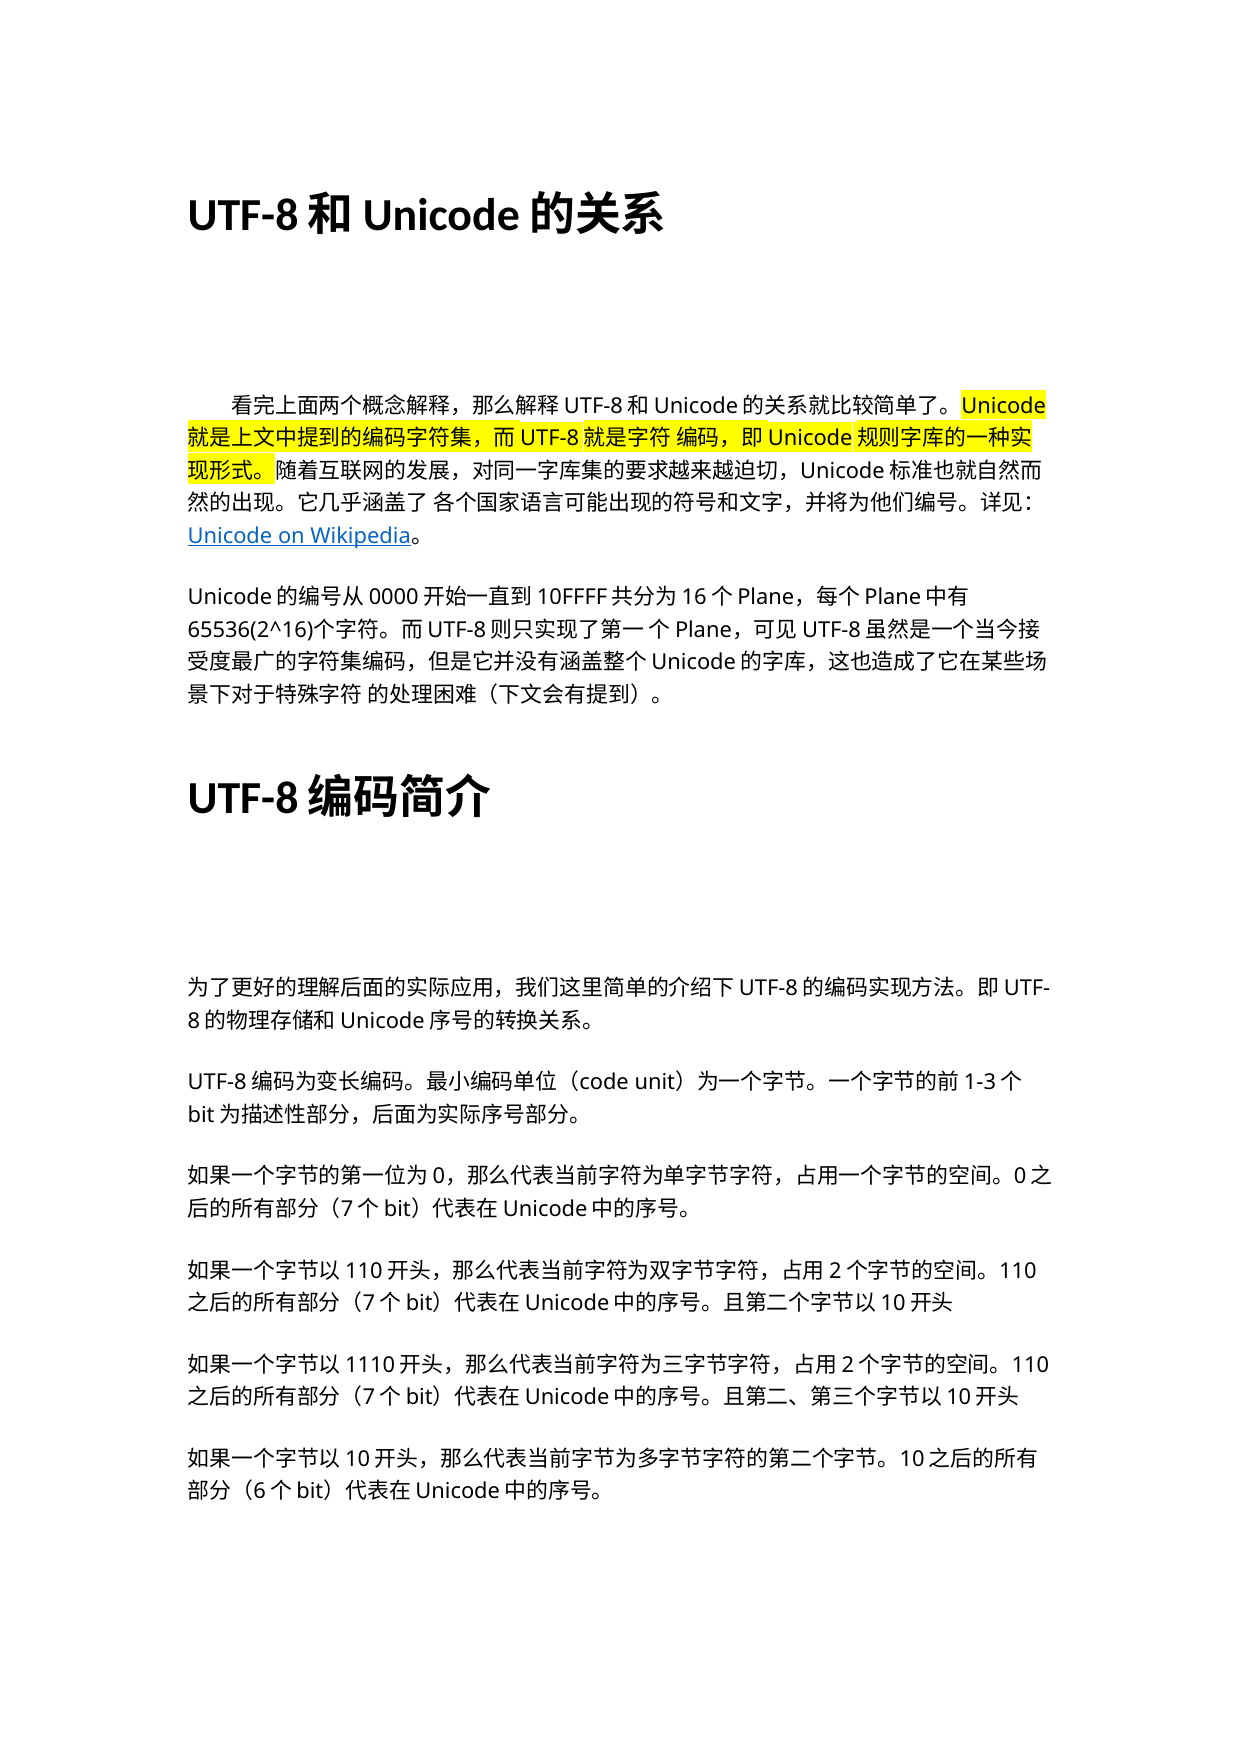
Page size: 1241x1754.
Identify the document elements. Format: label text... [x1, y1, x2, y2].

text 为了更好的理解后面的实际应用，我们这里简单的介绍下UTF-8的编码实现方法。即UTF-8的物理存储和Unicode序号的转换关系。 [187, 970, 1053, 1035]
text 如果一个字节以10开头，那么代表当前字节为多字节字符的第二个字节。10之后的所有部分（6个bit）代表在Unicode中的序号。 [187, 1441, 1053, 1506]
subtitle UTF-8和Unicode的关系 [187, 162, 1053, 259]
text 如果一个字节以1110开头，那么代表当前字符为三字节字符，占用2个字节的空间。110之后的所有部分（7个bit）代表在Unicode中的序号。且第二、第三个字节以10开头 [187, 1347, 1053, 1412]
text 看完上面两个概念解释，那么解释UTF-8和Unicode的关系就比较简单了。Unicode就是上文中提到的编码字符集，而UTF-8就是字符 编码，即Unicode规则字库的一种实现形式。随着互联网的发展，对同一字库集的要求越来越迫切，Unicode标准也就自然而然的出现。它几乎涵盖了 各个国家语言可能出现的符号和文字，并将为他们编号。详见：Unicode on Wikipedia。 [187, 387, 1053, 550]
subtitle UTF-8编码简介 [187, 744, 1053, 842]
text Unicode的编号从0000开始一直到10FFFF共分为16个Plane，每个Plane中有65536(2^16)个字符。而UTF-8则只实现了第一 个Plane，可见UTF-8虽然是一个当今接受度最广的字符集编码，但是它并没有涵盖整个Unicode的字库，这也造成了它在某些场景下对于特殊字符 的处理困难（下文会有提到）。 [187, 579, 1053, 709]
text 如果一个字节的第一位为0，那么代表当前字符为单字节字符，占用一个字节的空间。0之后的所有部分（7个bit）代表在Unicode中的序号。 [187, 1158, 1053, 1223]
text 如果一个字节以110开头，那么代表当前字符为双字节字符，占用2个字节的空间。110之后的所有部分（7个bit）代表在Unicode中的序号。且第二个字节以10开头 [187, 1252, 1053, 1317]
text UTF-8编码为变长编码。最小编码单位（code unit）为一个字节。一个字节的前1-3个bit为描述性部分，后面为实际序号部分。 [187, 1064, 1053, 1129]
